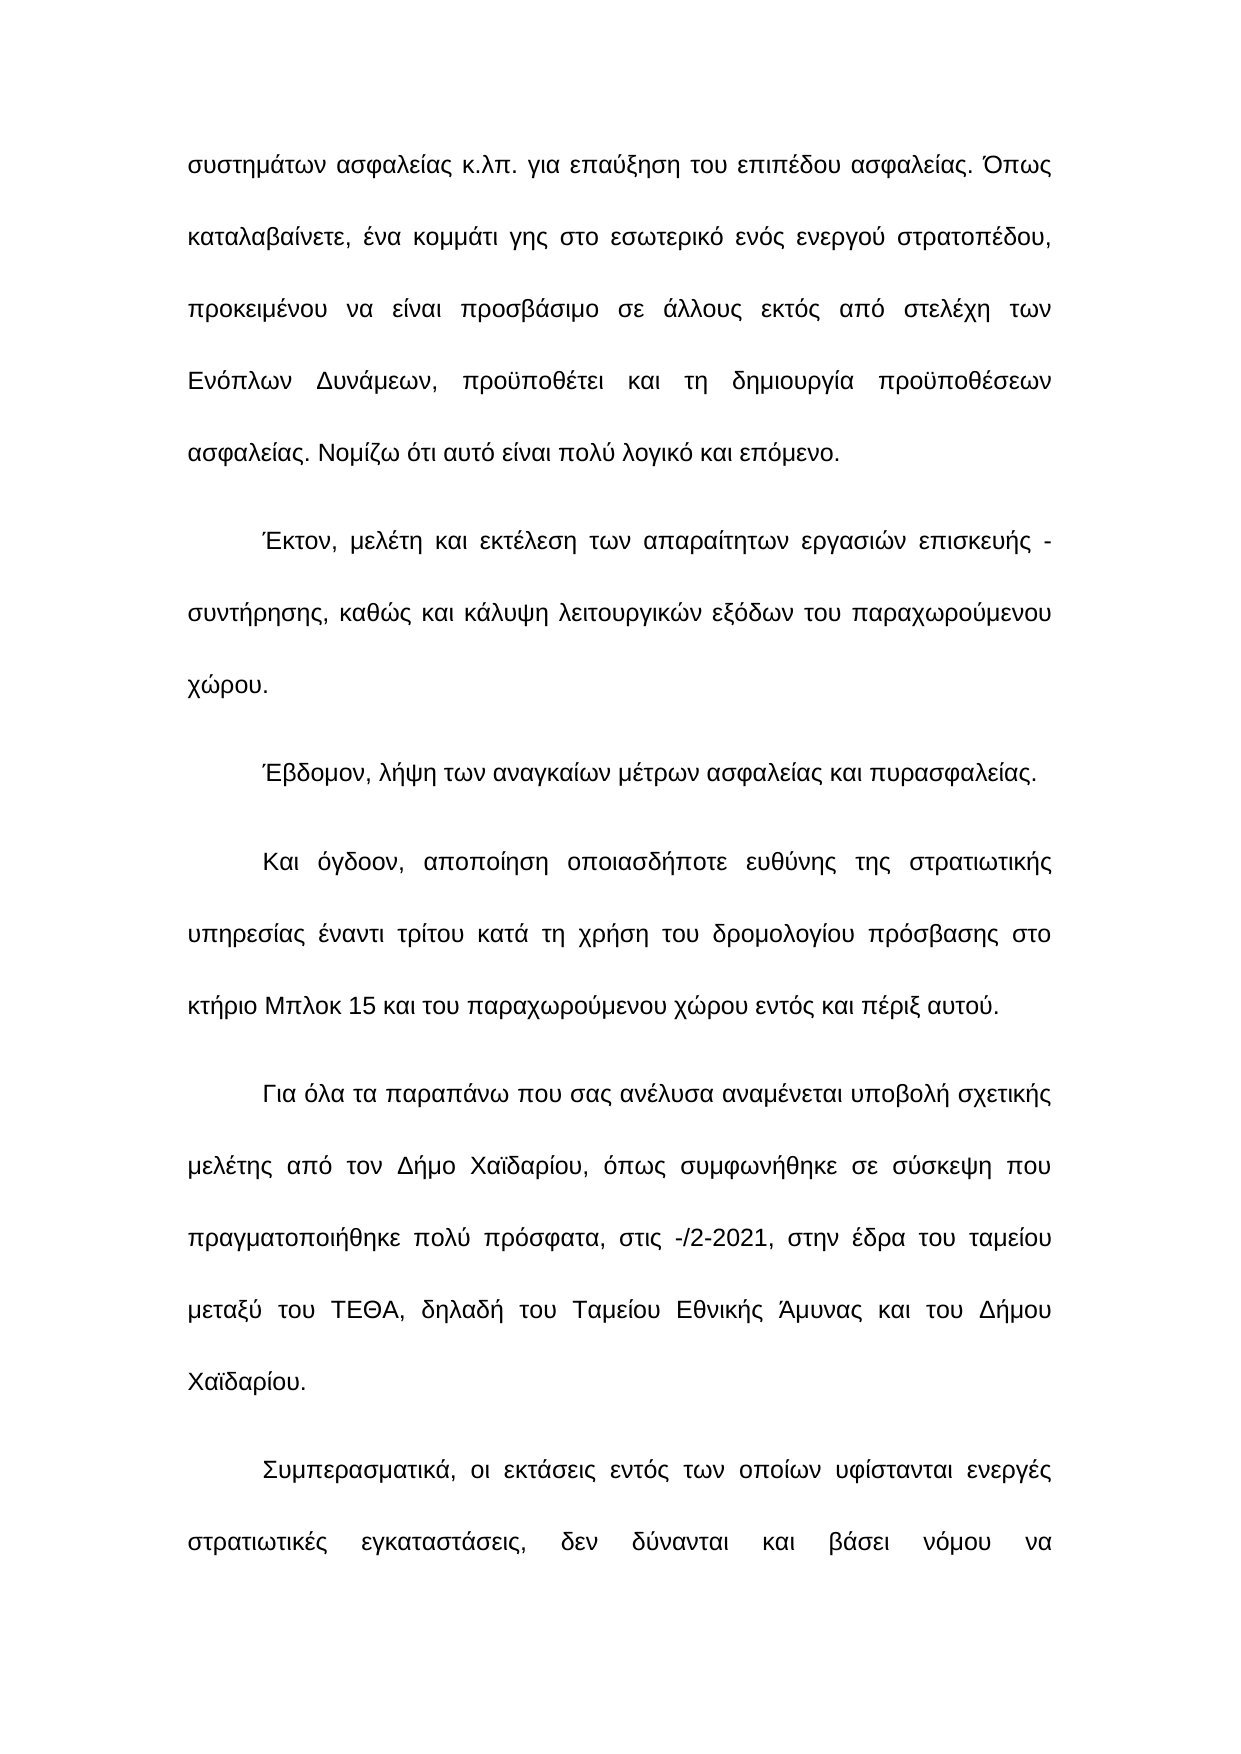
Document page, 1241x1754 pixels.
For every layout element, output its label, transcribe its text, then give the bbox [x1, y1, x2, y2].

text Για όλα τα παραπάνω που σας ανέλυσα αναμένεται υποβολή σχετικής μελέτης από τον Δήμο Χαϊδαρίου, όπως συμφωνήθηκε σε σύσκεψη που πραγματοποιήθηκε πολύ πρόσφατα, στις -/2-2021, στην έδρα του ταμείου μεταξύ του ΤΕΘΑ, δηλαδή του Ταμείου Εθνικής Άμυνας και του Δήμου Χαϊδαρίου. [187, 1079, 1053, 1395]
text Έβδομον, λήψη των αναγκαίων μέτρων ασφαλείας και πυρασφαλείας. [187, 758, 1053, 787]
text Και όγδοον, αποποίηση οποιασδήποτε ευθύνης της στρατιωτικής υπηρεσίας έναντι τρίτου κατά τη χρήση του δρομολογίου πρόσβασης στο κτήριο Μπλοκ 15 και του παραχωρούμενου χώρου εντός και πέριξ αυτού. [187, 847, 1053, 1019]
text Έκτον, μελέτη και εκτέλεση των απαραίτητων εργασιών επισκευής -συντήρησης, καθώς και κάλυψη λειτουργικών εξόδων του παραχωρούμενου χώρου. [187, 526, 1053, 698]
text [187, 150, 1053, 466]
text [187, 1455, 1053, 1556]
